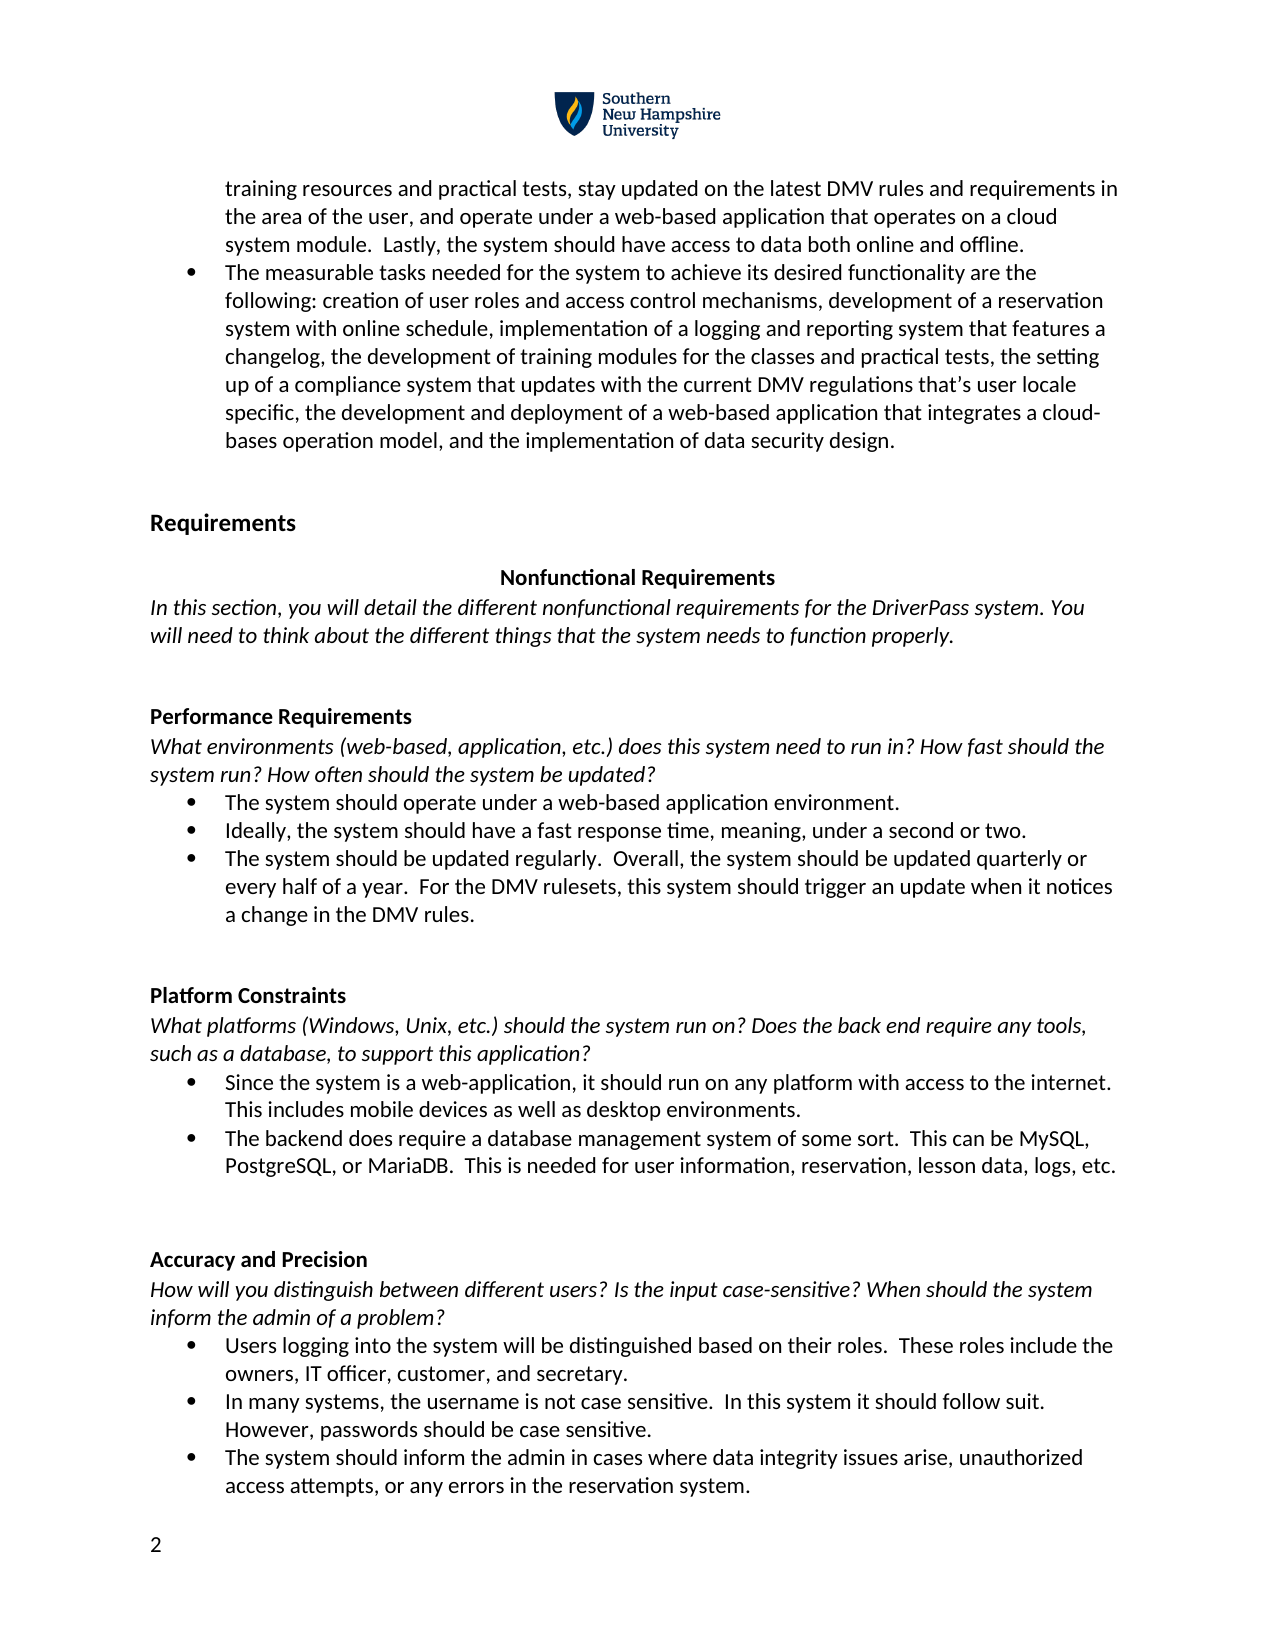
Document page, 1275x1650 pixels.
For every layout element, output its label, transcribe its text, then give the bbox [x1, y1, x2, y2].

subtitle Platform Constraints [150, 981, 1125, 1009]
text What environments (web-based, application, etc.) does this system need to run in? How fast should the system run? How often should the system be updated? [150, 732, 1125, 788]
subtitle Nonfunctional Requirements [150, 563, 1125, 591]
list Users logging into the system will be distinguished based on their roles. These roles include the owners, IT officer, customer, and secretary. [187, 1331, 1125, 1387]
list The system should be updated regularly. Overall, the system should be updated quarterly or every half of a year. For the DMV rulesets, this system should trigger an update when it notices a change in the DMV rules. [187, 844, 1125, 928]
text What platforms (Windows, Unix, etc.) should the system run on? Does the back end require any tools, such as a database, to support this application? [150, 1012, 1125, 1068]
text In this section, you will detail the different nonfunctional requirements for the DriverPass system. You will need to think about the different things that the system needs to function properly. [150, 593, 1125, 649]
list Since the system is a web-application, it should run on any platform with access to the internet. This includes mobile devices as well as desktop environments. [187, 1068, 1125, 1124]
list The system should inform the admin in cases where data integrity issues arise, unauthorized access attempts, or any errors in the reservation system. [187, 1443, 1125, 1499]
list The measurable tasks needed for the system to achieve its desired functionality are the following: creation of user roles and access control mechanisms, development of a reservation system with online schedule, implementation of a logging and reporting system that features a changelog, the development of training modules for the classes and practical tests, the setting up of a compliance system that updates with the current DMV regulations that’s user locale specific, the development and deployment of a web-based application that integrates a cloud-bases operation model, and the implementation of data security design. [187, 258, 1125, 454]
list Ideally, the system should have a fast response time, meaning, under a second or two. [187, 816, 1125, 844]
text How will you distinguish between different users? Is the input case-sensitive? When should the system inform the admin of a problem? [150, 1275, 1125, 1331]
list The backend does require a database management system of some sort. This can be MySQL, PostgreSQL, or MariaDB. This is needed for user information, reservation, lesson data, logs, etc. [187, 1124, 1125, 1180]
subtitle Requirements [150, 507, 1125, 538]
picture [546, 75, 729, 154]
subtitle Performance Requirements [150, 702, 1125, 730]
list In many systems, the username is not case sensitive. In this system it should follow suit. However, passwords should be case sensitive. [187, 1387, 1125, 1443]
list The system should operate under a web-based application environment. [187, 788, 1125, 816]
subtitle Accuracy and Precision [150, 1245, 1125, 1273]
